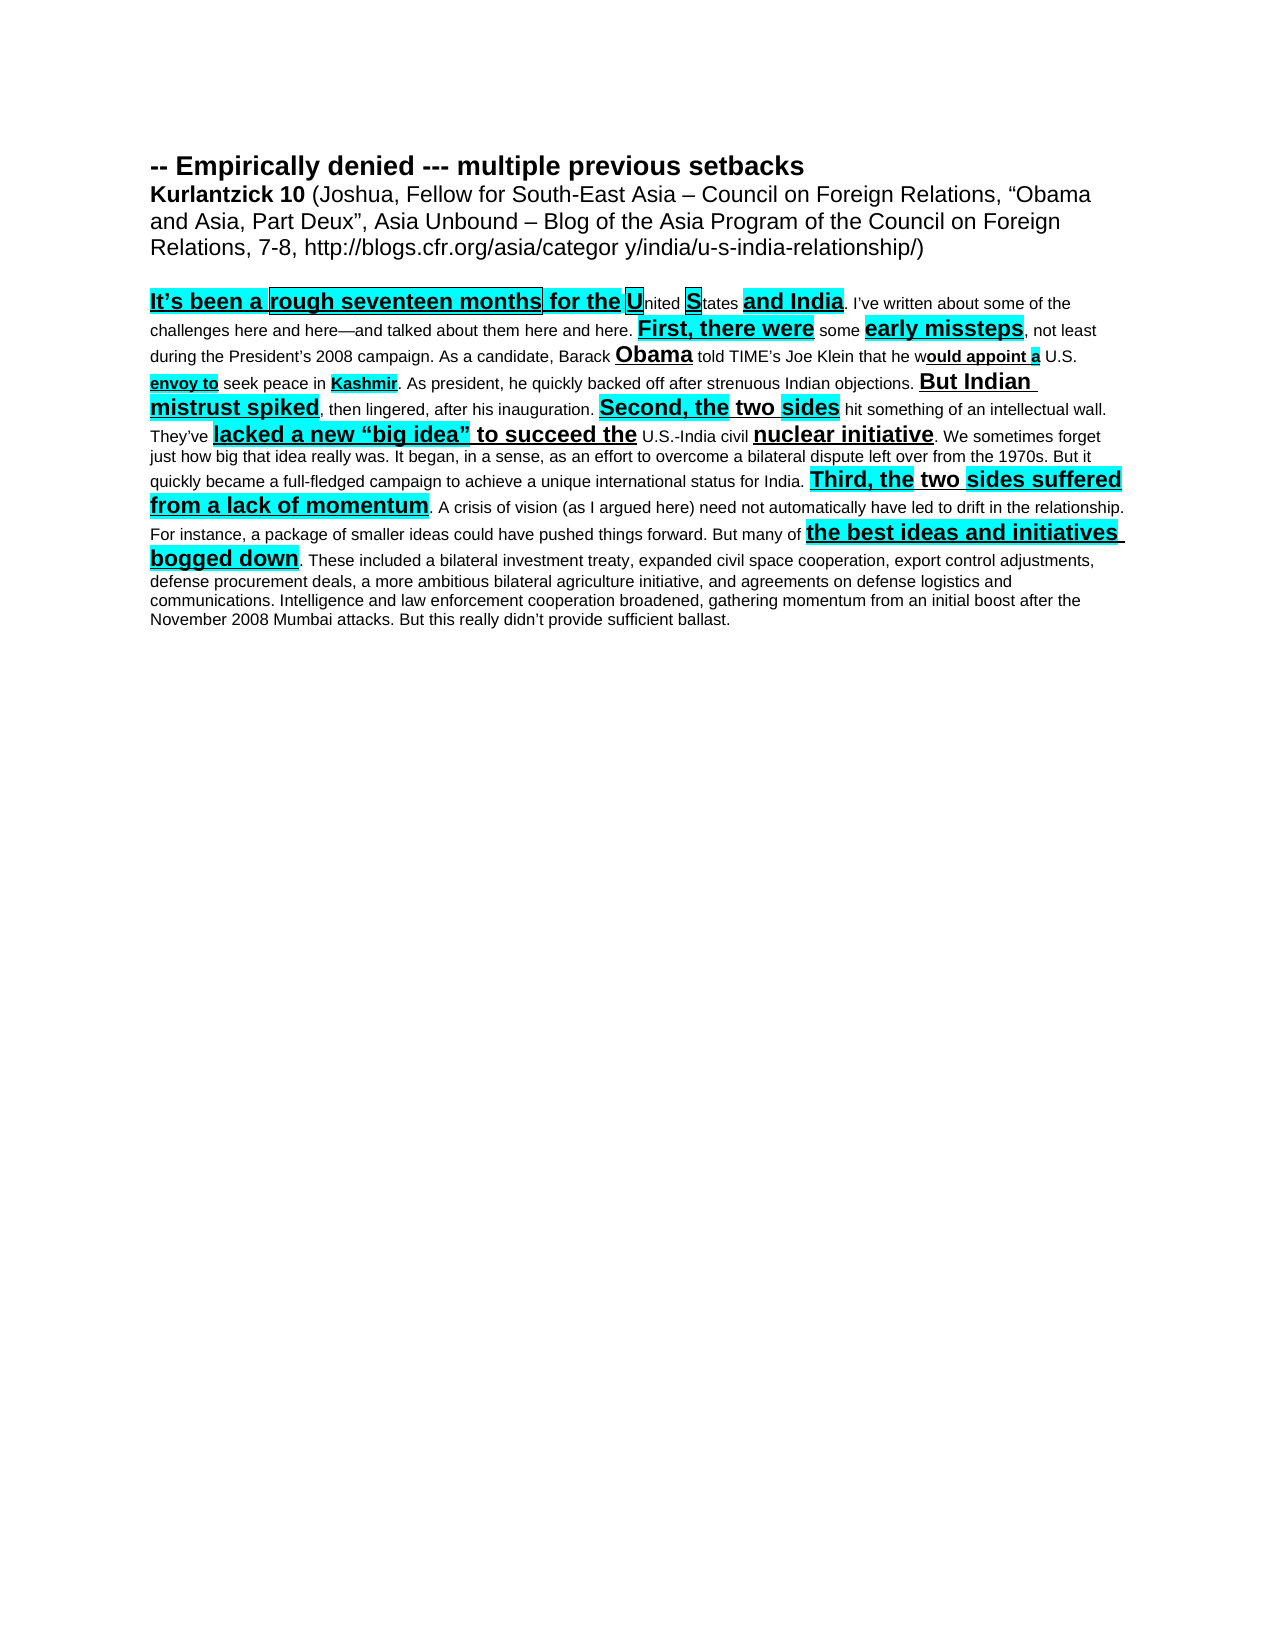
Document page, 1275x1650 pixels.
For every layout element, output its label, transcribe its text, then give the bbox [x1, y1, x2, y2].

text Kurlantzick 10 (Joshua, Fellow for South-East Asia – Council on Foreign Relations, “Obama and Asia, Part Deux”, Asia Unbound – Blog of the Asia Program of the Council on Foreign Relations, 7-8, http://blogs.cfr.org/asia/categor y/india/u-s-india-relationship/) [150, 181, 1125, 260]
subtitle -- Empirically denied --- multiple previous setbacks [150, 150, 1125, 181]
text It’s been a rough seventeen months for the United States and India. I’ve written about some of the challenges here and here—and talked about them here and here. First, there were some early missteps, not least during the President’s 2008 campaign. As a candidate, Barack Obama told TIME’s Joe Klein that he would appoint a U.S. envoy to seek peace in Kashmir. As president, he quickly backed off after strenuous Indian objections. But Indian mistrust spiked, then lingered, after his inauguration. Second, the two sides hit something of an intellectual wall. They’ve lacked a new “big idea” to succeed the U.S.-India civil nuclear initiative. We sometimes forget just how big that idea really was. It began, in a sense, as an effort to overcome a bilateral dispute left over from the 1970s. But it quickly became a full-fledged campaign to achieve a unique international status for India. Third, the two sides suffered from a lack of momentum. A crisis of vision (as I argued here) need not automatically have led to drift in the relationship. For instance, a package of smaller ideas could have pushed things forward. But many of the best ideas and initiatives bogged down. These included a bilateral investment treaty, expanded civil space cooperation, export control adjustments, defense procurement deals, a more ambitious bilateral agriculture initiative, and agreements on defense logistics and communications. Intelligence and law enforcement cooperation broadened, gathering momentum from an initial boost after the November 2008 Mumbai attacks. But this really didn’t provide sufficient ballast. [150, 287, 1125, 629]
